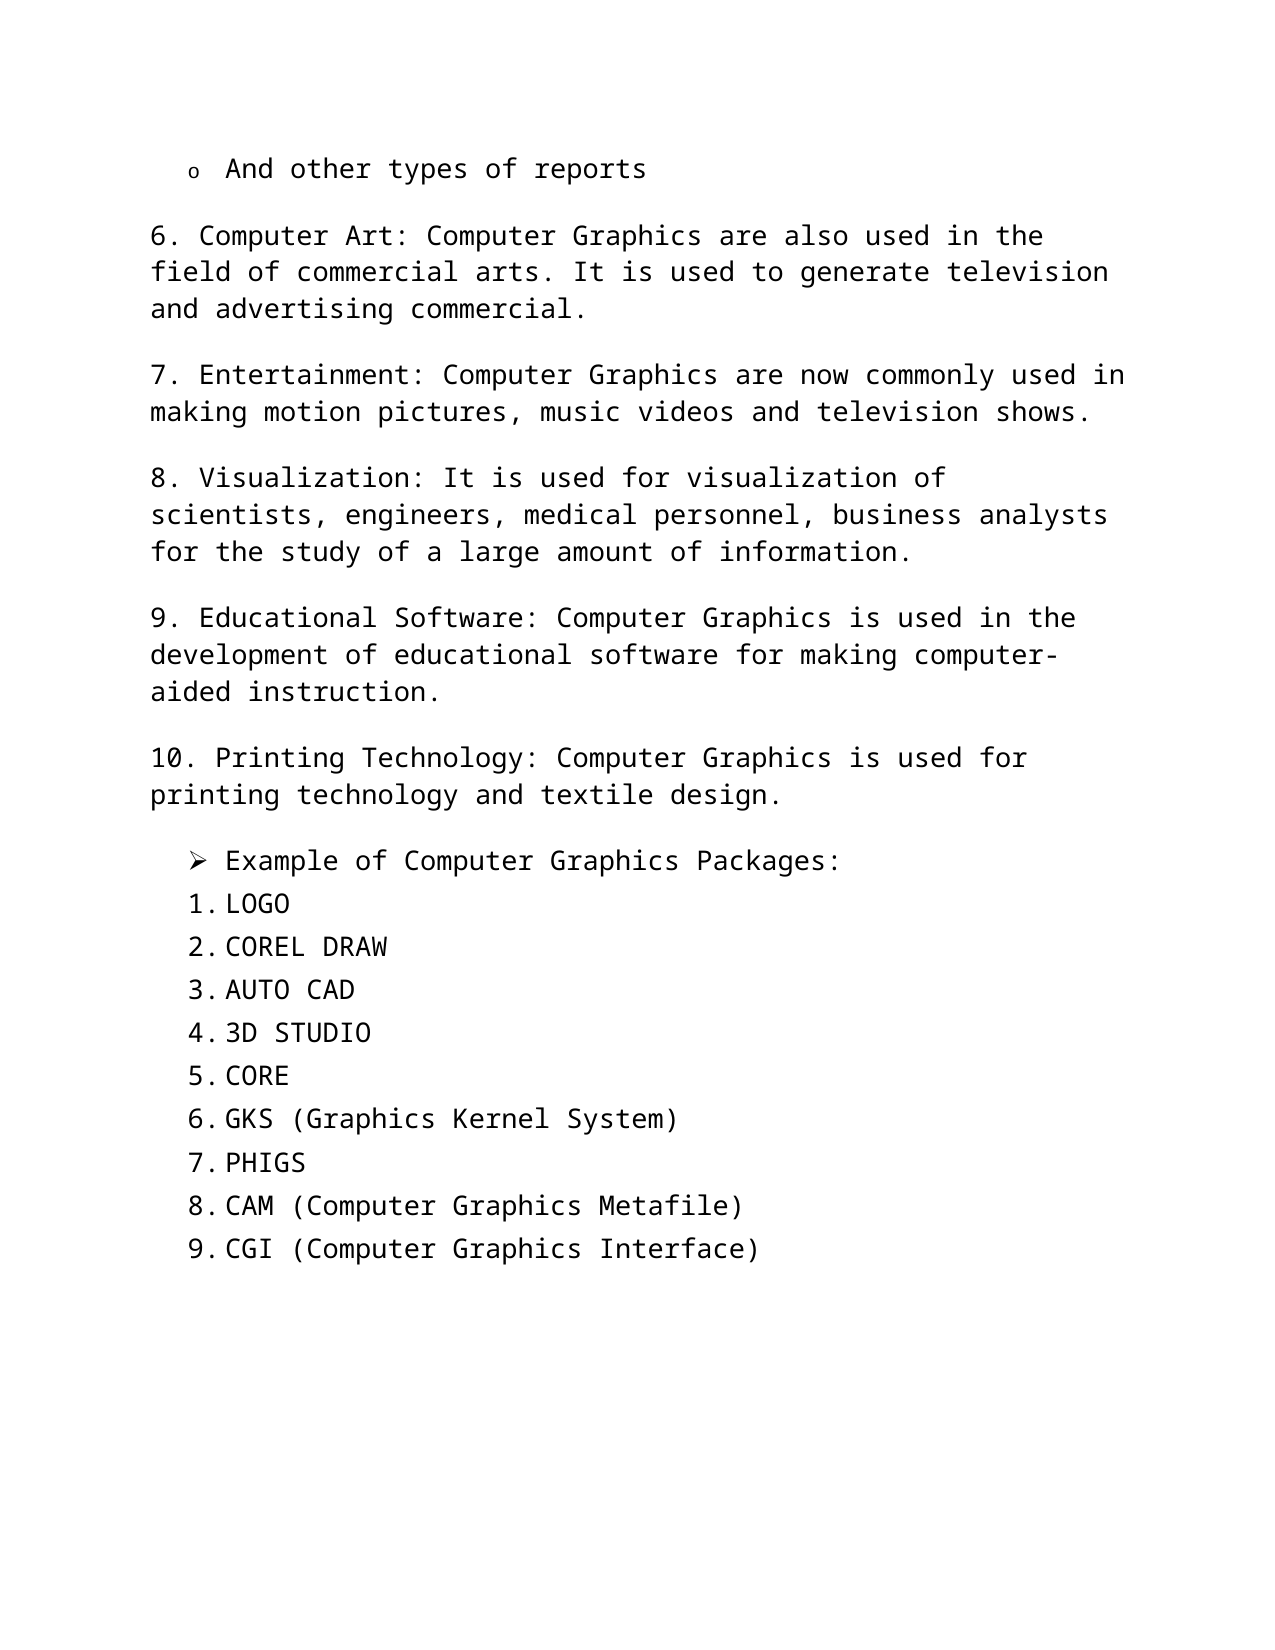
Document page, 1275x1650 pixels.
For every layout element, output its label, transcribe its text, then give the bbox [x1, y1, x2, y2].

list CGI (Computer Graphics Interface) [187, 1229, 1125, 1266]
list GKS (Graphics Kernel System) [187, 1100, 1125, 1137]
list LOGO [187, 884, 1125, 921]
text 6. Computer Art: Computer Graphics are also used in the field of commercial arts. It is used to generate television and advertising commercial. [150, 216, 1125, 327]
text 7. Entertainment: Computer Graphics are now commonly used in making motion pictures, music videos and television shows. [150, 356, 1125, 429]
list PHIGS [187, 1143, 1125, 1180]
text 8. Visualization: It is used for visualization of scientists, engineers, medical personnel, business analysts for the study of a large amount of information. [150, 459, 1125, 569]
list CORE [187, 1057, 1125, 1094]
list AUTO CAD [187, 971, 1125, 1007]
list 3D STUDIO [187, 1014, 1125, 1051]
list COREL DRAW [187, 927, 1125, 964]
subtitle Example of Computer Graphics Packages: [187, 841, 1125, 878]
list And other types of reports [187, 150, 1125, 187]
text 9. Educational Software: Computer Graphics is used in the development of educational software for making computer-aided instruction. [150, 598, 1125, 709]
list CAM (Computer Graphics Metafile) [187, 1186, 1125, 1223]
text 10. Printing Technology: Computer Graphics is used for printing technology and textile design. [150, 738, 1125, 812]
